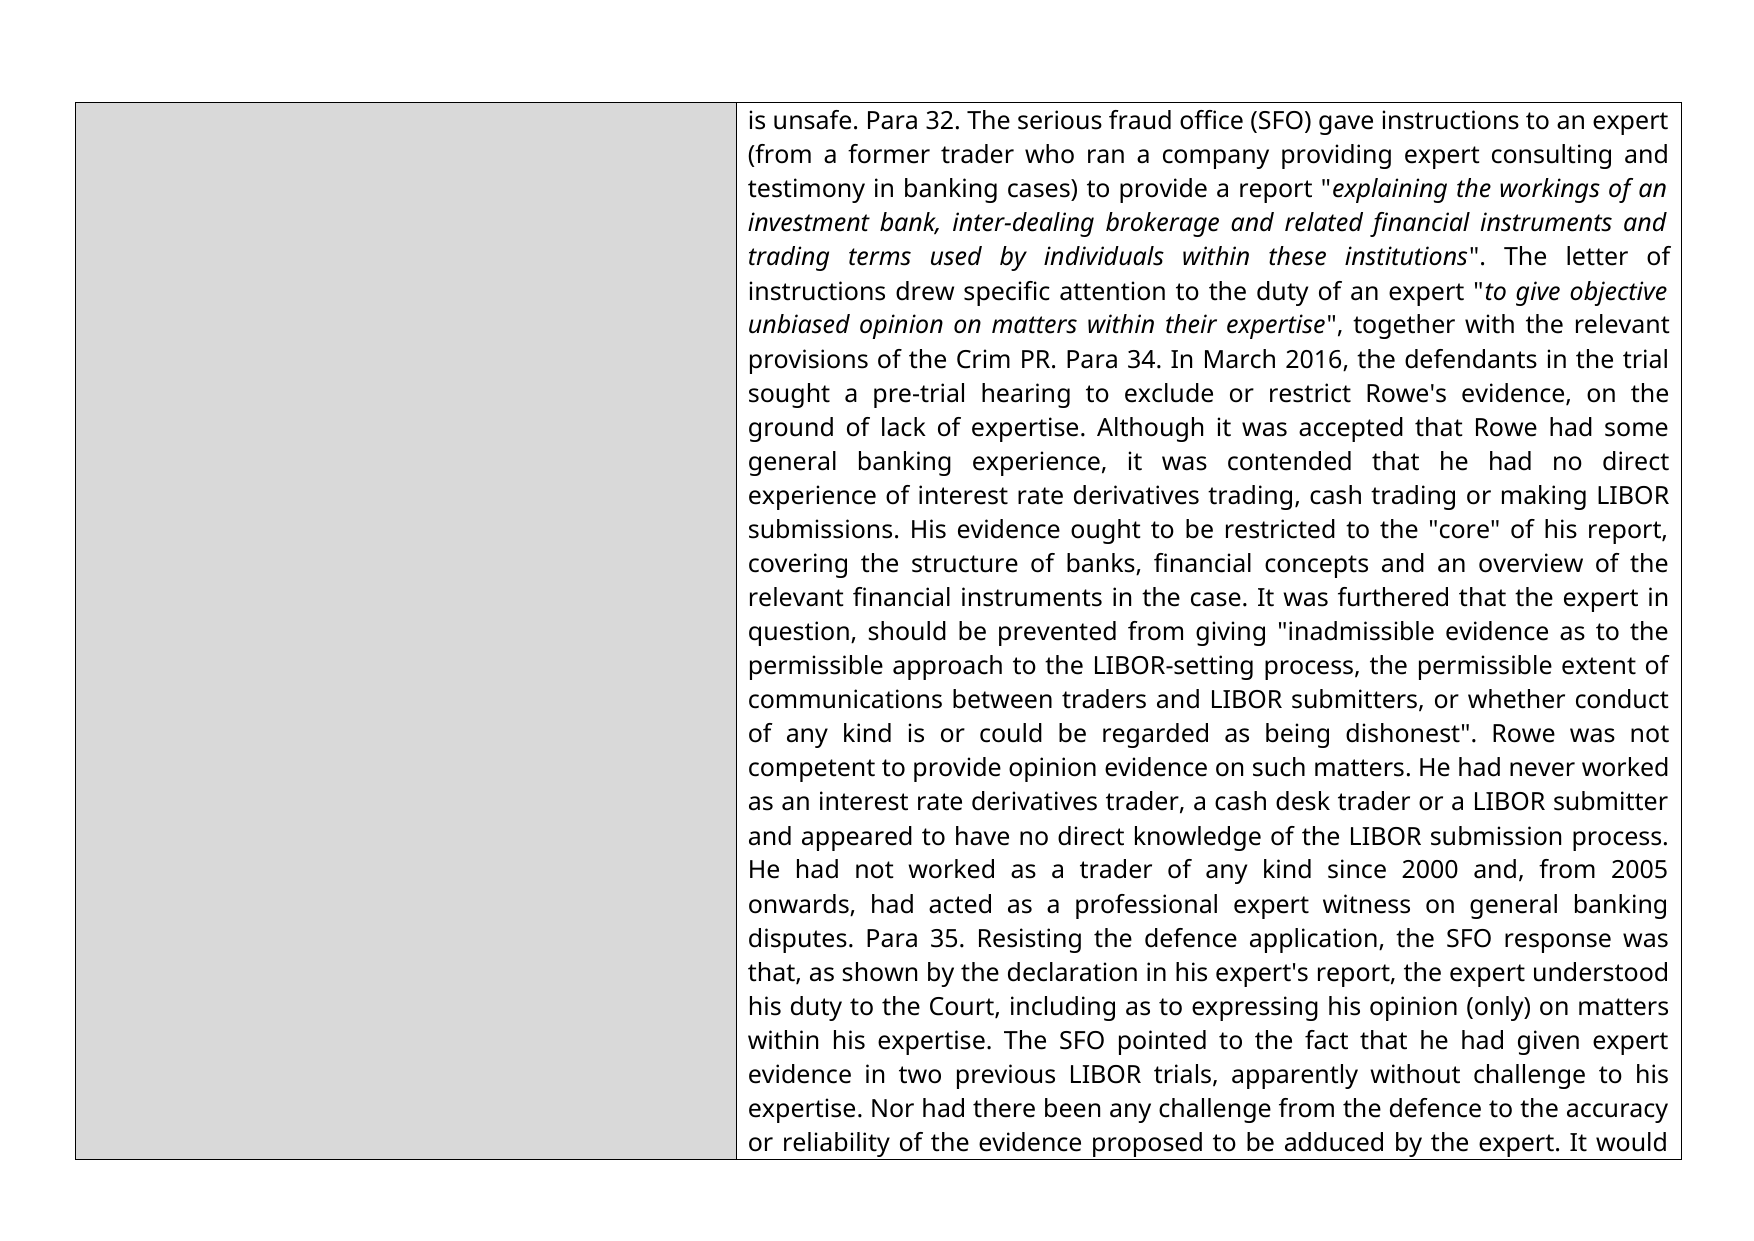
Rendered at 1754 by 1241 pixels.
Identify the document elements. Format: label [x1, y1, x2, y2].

table_cell [737, 103, 1681, 1159]
table_cell [76, 103, 736, 1159]
